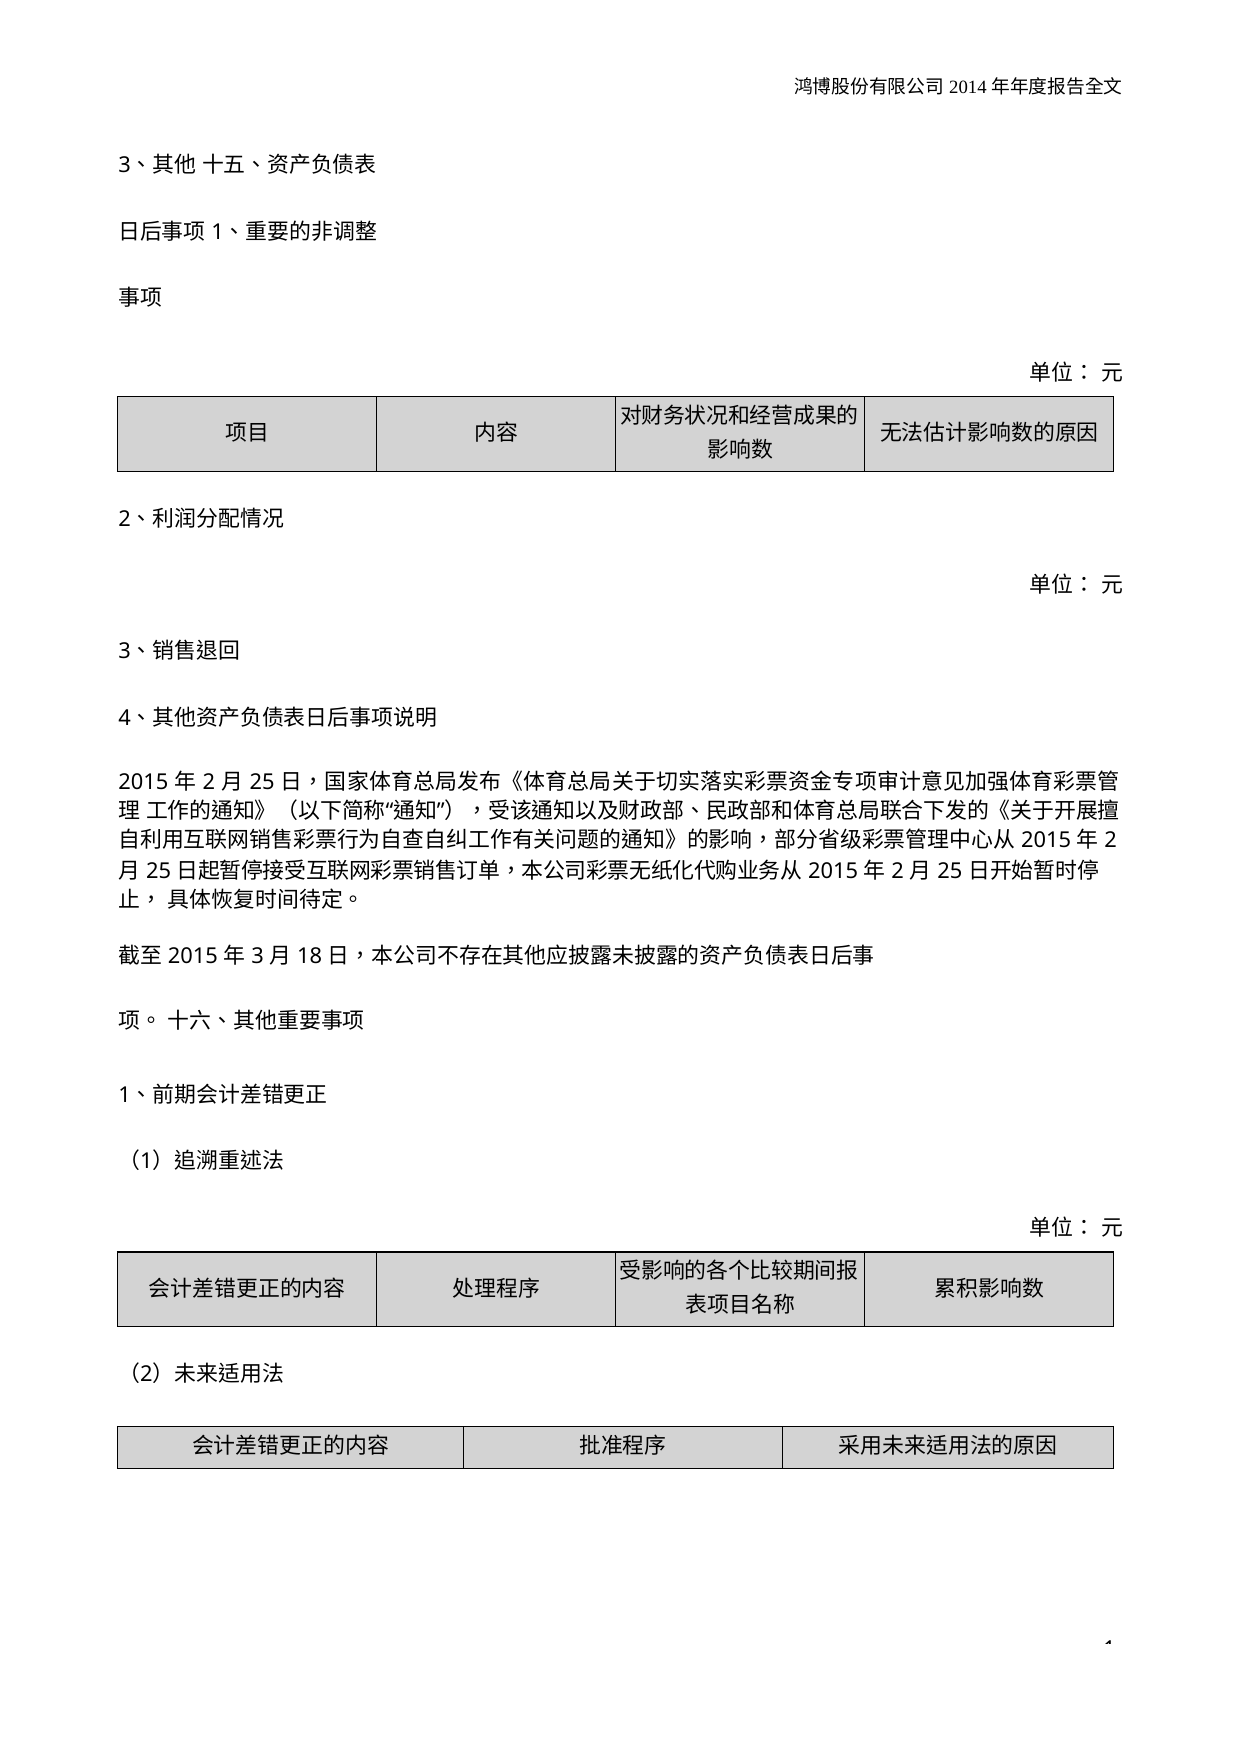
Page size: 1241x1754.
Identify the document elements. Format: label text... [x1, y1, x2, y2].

text 2、利润分配情况 [118, 503, 1134, 532]
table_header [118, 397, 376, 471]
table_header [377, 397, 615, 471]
text 单位： 元 [102, 357, 1123, 387]
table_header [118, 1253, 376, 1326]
text 4、其他资产负债表日后事项说明 [118, 702, 1144, 731]
text 1、前期会计差错更正 [118, 1079, 1144, 1109]
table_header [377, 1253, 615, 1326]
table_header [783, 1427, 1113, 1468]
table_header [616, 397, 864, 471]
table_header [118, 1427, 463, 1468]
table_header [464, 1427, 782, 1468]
text 3、其他 十五、资产负债表日后事项 1、重要的非调整事项 [118, 149, 394, 312]
text （1）追溯重述法 [118, 1145, 1144, 1175]
text 2015 年 2 月 25 日，国家体育总局发布《体育总局关于切实落实彩票资金专项审计意见加强体育彩票管理 工作的通知》（以下简称“通知”），受该通知以及财政部、民政部和体育总局联合下发的《关于开展擅 自利用互联网销售彩票行为自查自纠工作有关问题的通知》的影响，部分省级彩票管理中心从 2015 年 2 [118, 766, 1123, 854]
text （2）未来适用法 [118, 1358, 1134, 1388]
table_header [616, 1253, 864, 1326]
text 单位： 元 [102, 569, 1123, 599]
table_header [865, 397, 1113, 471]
text 单位： 元 [102, 1212, 1123, 1242]
text 月 25 日起暂停接受互联网彩票销售订单，本公司彩票无纸化代购业务从 2015 年 2 月 25 日开始暂时停止， 具体恢复时间待定。 [118, 856, 1134, 913]
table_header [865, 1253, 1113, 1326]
text 截至 2015 年 3 月 18 日，本公司不存在其他应披露未披露的资产负债表日后事项。 十六、其他重要事项 [118, 941, 912, 1034]
text 3、销售退回 [118, 635, 1144, 665]
